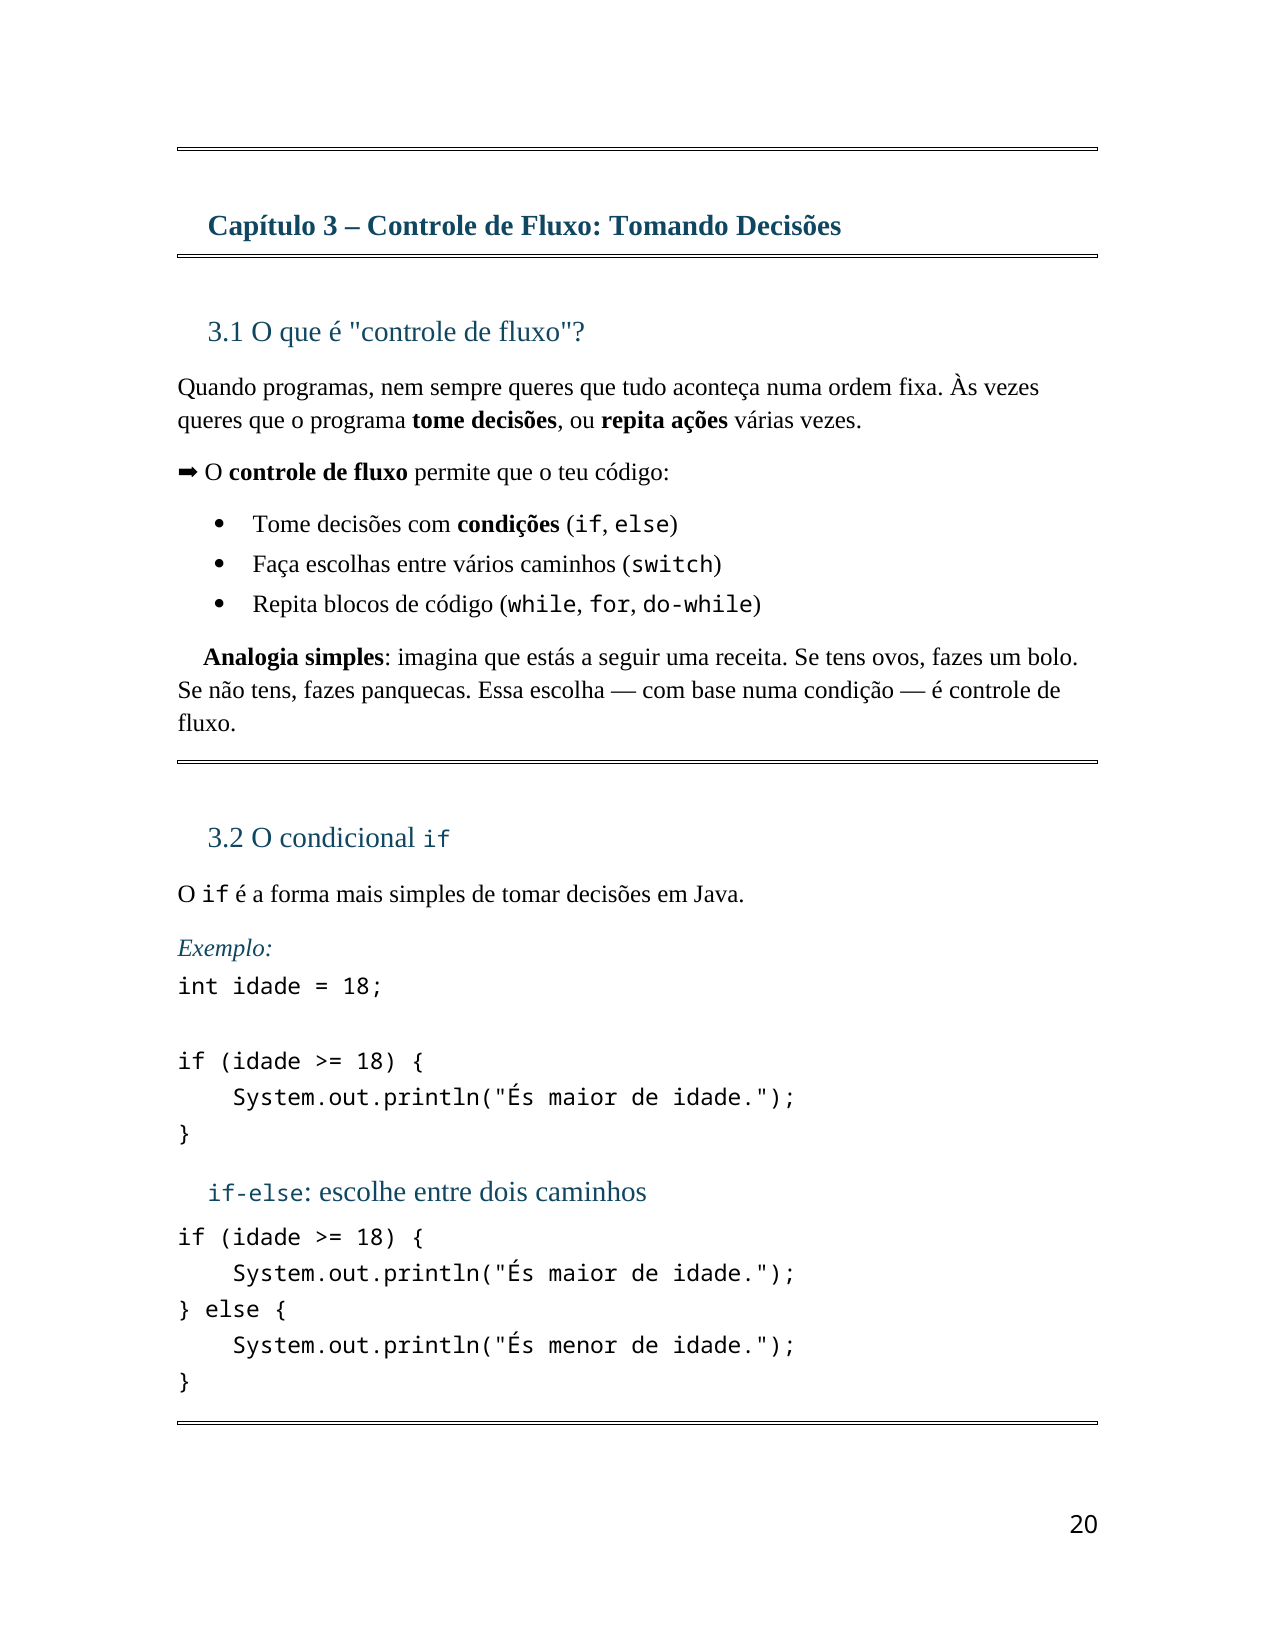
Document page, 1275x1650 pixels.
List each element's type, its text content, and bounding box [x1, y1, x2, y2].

text int idade = 18; if (idade >= 18) { System.out.println("És maior de idade."); } [177, 970, 1098, 1148]
text ➡️ O controle de fluxo permite que o teu código: [177, 457, 1098, 485]
list Faça escolhas entre vários caminhos (switch) [215, 548, 1098, 579]
subtitle 🧩 3.2 O condicional if [177, 820, 1098, 854]
subtitle ➕ if-else: escolhe entre dois caminhos [177, 1174, 1098, 1208]
text O if é a forma mais simples de tomar decisões em Java. [177, 878, 1098, 909]
text 💡 Analogia simples: imagina que estás a seguir uma receita. Se tens ovos, fazes um bolo. Se não tens, fazes panquecas. Essa escolha — com base numa condição — é controle de fluxo. [177, 642, 1098, 737]
list Repita blocos de código (while, for, do-while) [215, 588, 1098, 619]
subtitle 📘 Capítulo 3 – Controle de Fluxo: Tomando Decisões [177, 208, 1098, 241]
text if (idade >= 18) { System.out.println("És maior de idade."); } else { System.out.println("És menor de idade."); } [177, 1221, 1098, 1396]
subtitle 🧠 3.1 O que é "controle de fluxo"? [177, 314, 1098, 348]
text Quando programas, nem sempre queres que tudo aconteça numa ordem fixa. Às vezes queres que o programa tome decisões, ou repita ações várias vezes. [177, 372, 1098, 433]
list Tome decisões com condições (if, else) [215, 508, 1098, 539]
subtitle Exemplo: [177, 933, 1098, 962]
